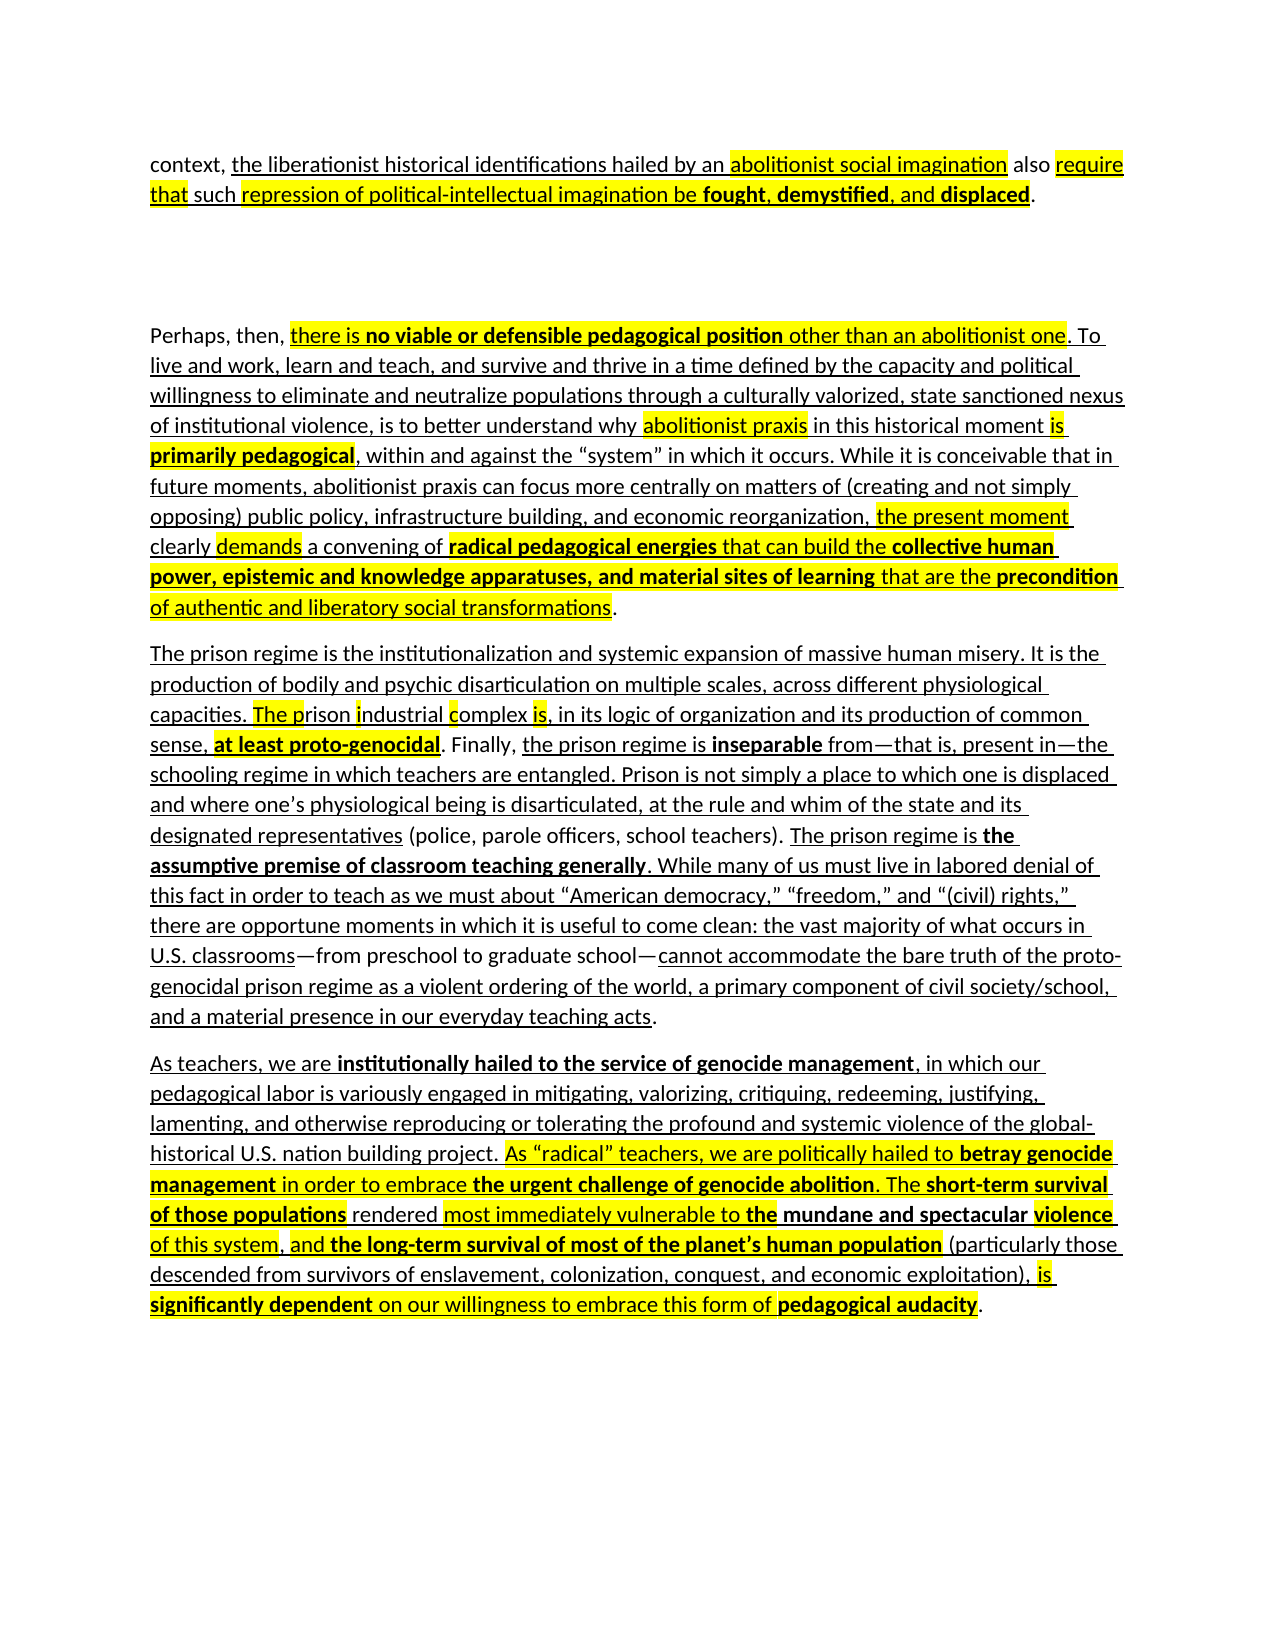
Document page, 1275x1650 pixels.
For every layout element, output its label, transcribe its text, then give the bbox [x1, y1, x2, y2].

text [150, 150, 1125, 208]
text The prison regime is the institutionalization and systemic expansion of massive human misery. It is the production of bodily and psychic disarticulation on multiple scales, across different physiological capacities. The prison industrial complex is, in its logic of organization and its production of common sense, at least proto-genocidal. Finally, the prison regime is inseparable from—that is, present in—the schooling regime in which teachers are entangled. Prison is not simply a place to which one is displaced and where one’s physiological being is disarticulated, at the rule and whim of the state and its designated representatives (police, parole officers, school teachers). The prison regime is the assumptive premise of classroom teaching generally. While many of us must live in labored denial of this fact in order to teach as we must about “American democracy,” “freedom,” and “(civil) rights,” there are opportune moments in which it is useful to come clean: the vast majority of what occurs in U.S. classrooms—from preschool to graduate school—cannot accommodate the bare truth of the proto-genocidal prison regime as a violent ordering of the world, a primary component of civil society/school, and a material presence in our everyday teaching acts. [150, 639, 1125, 1030]
text Perhaps, then, there is no viable or defensible pedagogical position other than an abolitionist one. To live and work, learn and teach, and survive and thrive in a time defined by the capacity and political willingness to eliminate and neutralize populations through a culturally valorized, state sanctioned nexus of institutional violence, is to better understand why abolitionist praxis in this historical moment is primarily pedagogical, within and against the “system” in which it occurs. While it is conceivable that in future moments, abolitionist praxis can focus more centrally on matters of (creating and not simply opposing) public policy, infrastructure building, and economic reorganization, the present moment clearly demands a convening of radical pedagogical energies that can build the collective human power, epistemic and knowledge apparatuses, and material sites of learning that are the precondition of authentic and liberatory social transformations. [150, 321, 1125, 405]
text Perhaps, then, there is no viable or defensible pedagogical position other than an abolitionist one. To live and work, learn and teach, and survive and thrive in a time defined by the capacity and political willingness to eliminate and neutralize populations through a culturally valorized, state sanctioned nexus of institutional violence, is to better understand why abolitionist praxis in this historical moment is primarily pedagogical, within and against the “system” in which it occurs. While it is conceivable that in future moments, abolitionist praxis can focus more centrally on matters of (creating and not simply opposing) public policy, infrastructure building, and economic reorganization, the present moment clearly demands a convening of radical pedagogical energies that can build the collective human power, epistemic and knowledge apparatuses, and material sites of learning that are the precondition of authentic and liberatory social transformations. [150, 407, 1125, 621]
text As teachers, we are institutionally hailed to the service of genocide management, in which our pedagogical labor is variously engaged in mitigating, valorizing, critiquing, redeeming, justifying, lamenting, and otherwise reproducing or tolerating the profound and systemic violence of the global-historical U.S. nation building project. As “radical” teachers, we are politically hailed to betray genocide management in order to embrace the urgent challenge of genocide abolition. The short-term survival of those populations rendered most immediately vulnerable to the mundane and spectacular violence of this system, and the long-term survival of most of the planet’s human population (particularly those descended from survivors of enslavement, colonization, conquest, and economic exploitation), is significantly dependent on our willingness to embrace this form of pedagogical audacity. [150, 1049, 1125, 1319]
